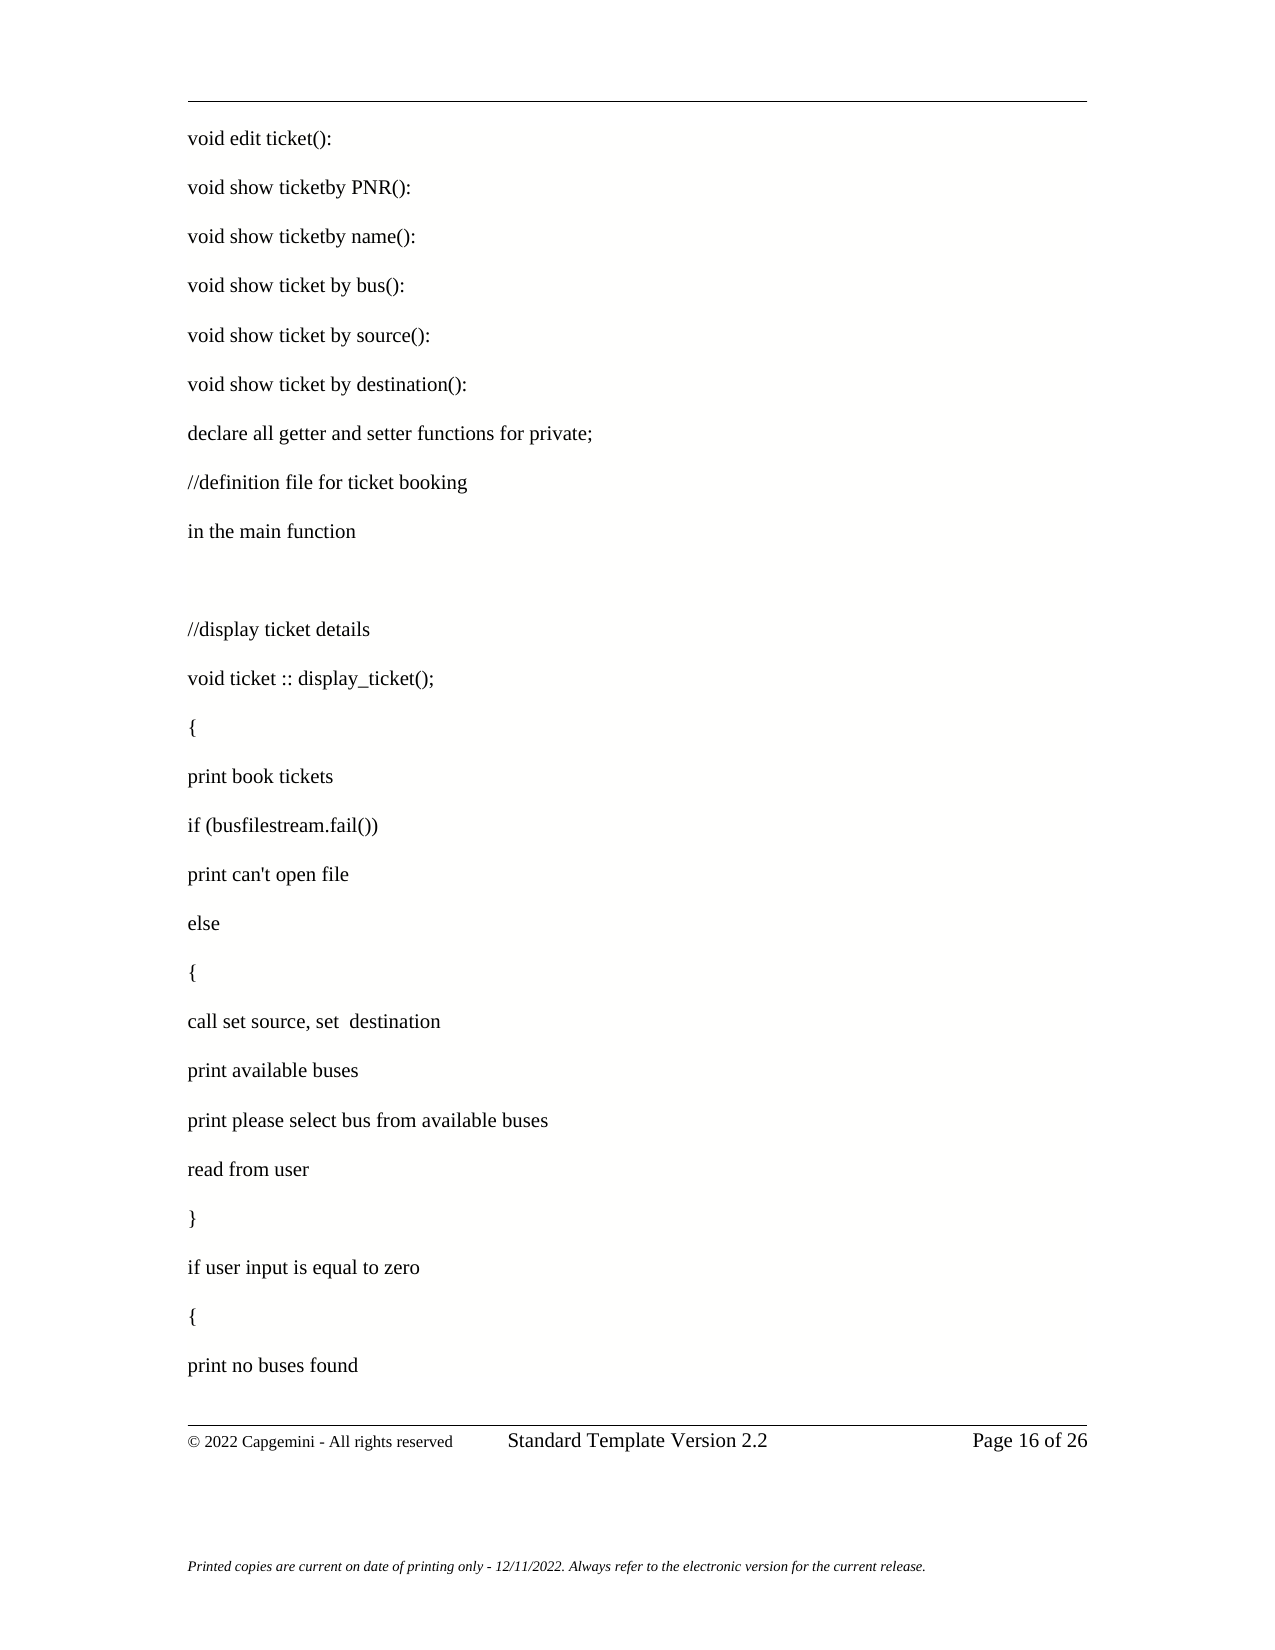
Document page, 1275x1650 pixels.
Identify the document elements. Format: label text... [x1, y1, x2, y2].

text void ticket :: display_ticket(); [187, 666, 1087, 690]
text declare all getter and setter functions for private; [187, 421, 1087, 445]
text { [187, 1304, 1087, 1328]
text read from user [187, 1157, 1087, 1181]
text print no buses found [187, 1353, 1087, 1377]
text call set source, set destination [187, 1009, 1087, 1033]
text print available buses [187, 1058, 1087, 1082]
text else [187, 911, 1087, 935]
text void show ticket by destination(): [187, 372, 1087, 396]
text //definition file for ticket booking [187, 470, 1087, 494]
text print can't open file [187, 862, 1087, 886]
text print book tickets [187, 764, 1087, 788]
text if user input is equal to zero [187, 1255, 1087, 1279]
text void show ticket by source(): [187, 322, 1087, 347]
text void show ticketby PNR(): [187, 175, 1087, 199]
text { [187, 960, 1087, 984]
text void show ticket by bus(): [187, 273, 1087, 297]
text in the main function [187, 519, 1087, 543]
text void edit ticket(): [187, 126, 1087, 150]
text if (busfilestream.fail()) [187, 813, 1087, 837]
text } [187, 1206, 1087, 1230]
text print please select bus from available buses [187, 1107, 1087, 1132]
text { [187, 715, 1087, 739]
text void show ticketby name(): [187, 224, 1087, 248]
text //display ticket details [187, 617, 1087, 641]
